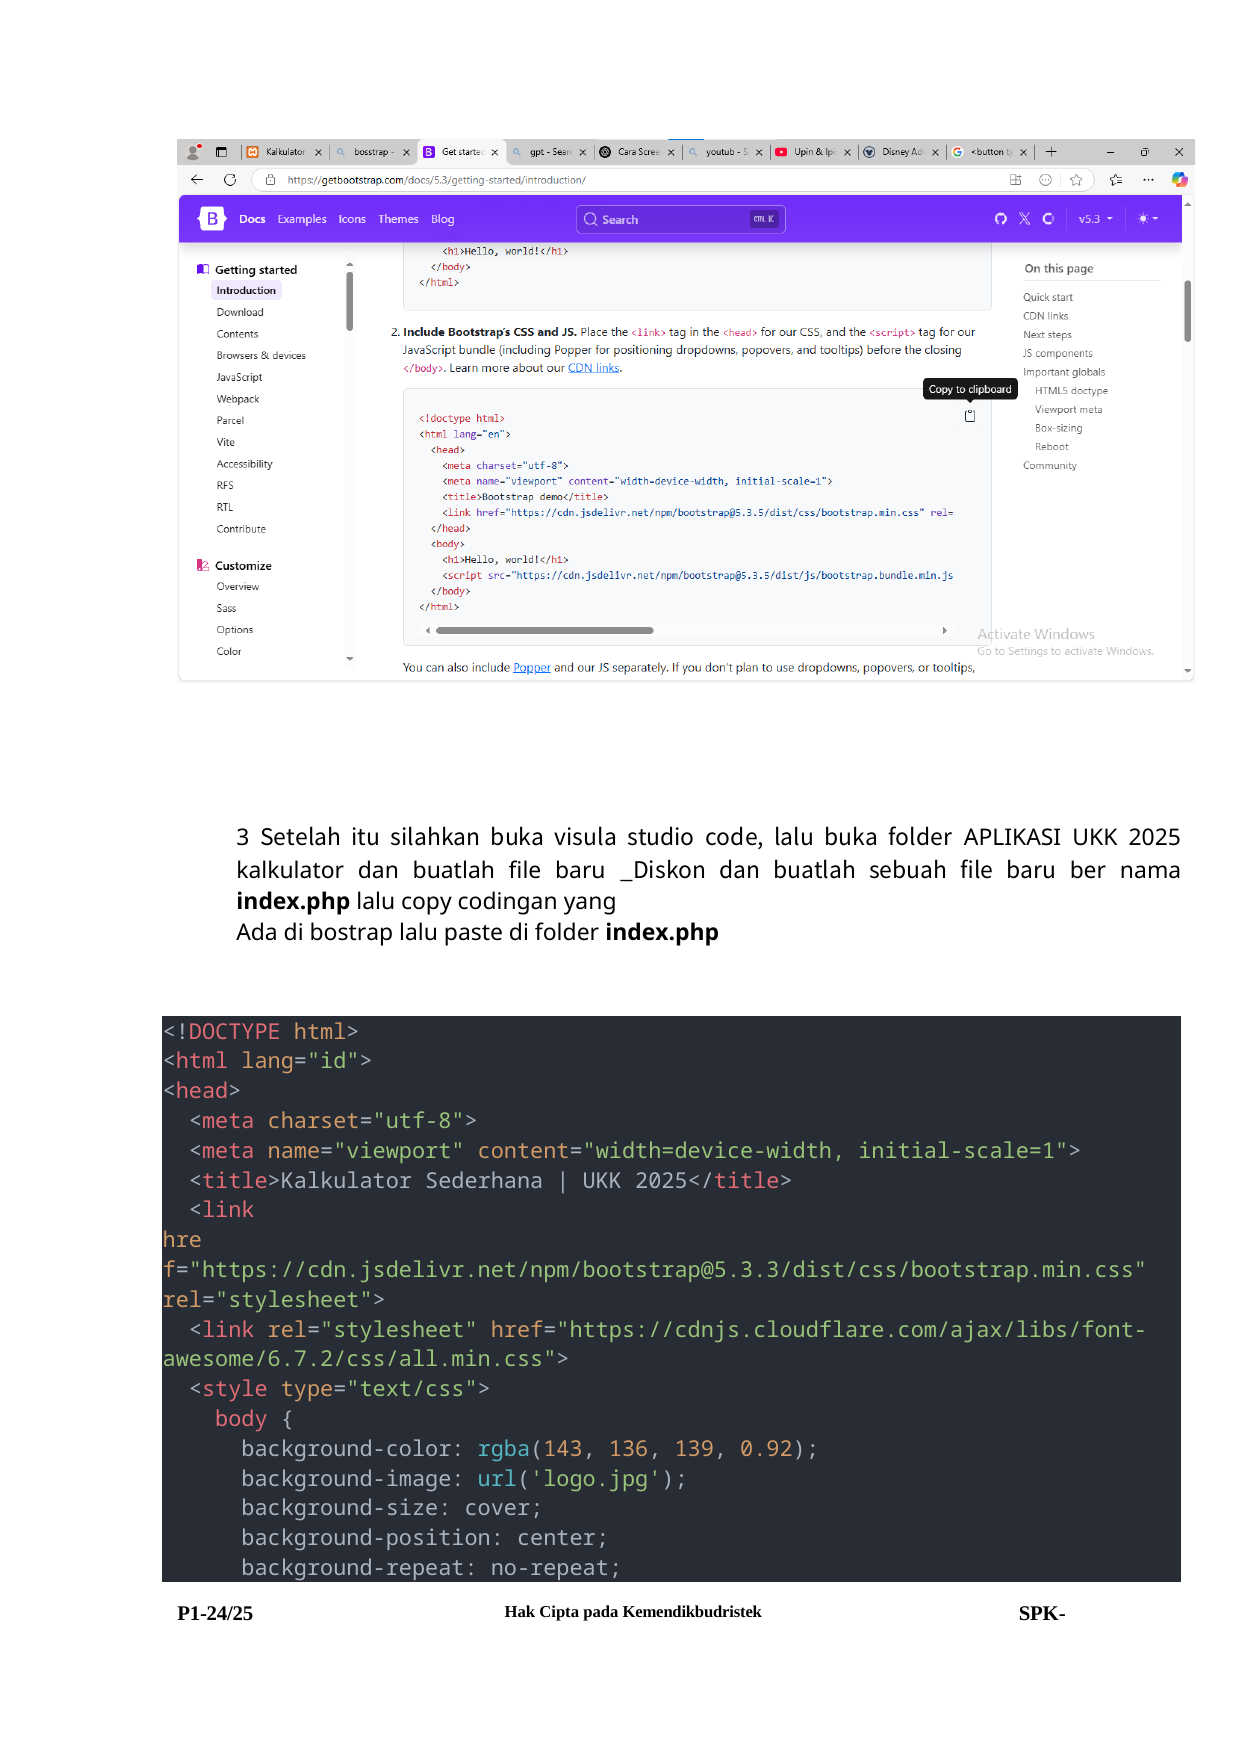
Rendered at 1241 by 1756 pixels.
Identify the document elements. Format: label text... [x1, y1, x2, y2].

text background-repeat: no-repeat; [162, 1552, 1181, 1582]
text 3 Setelah itu silahkan buka visula studio code, lalu buka folder APLIKASI UKK 2025 kalkulator dan buatlah file baru _Diskon dan buatlah sebuah file baru ber nama index.php lalu copy codingan yang [236, 818, 1181, 916]
text <html lang="id"> [162, 1046, 1181, 1075]
text body { [162, 1403, 1181, 1433]
text <head> [162, 1075, 1181, 1105]
text <link rel="stylesheet" href="https://cdnjs.cloudflare.com/ajax/libs/font-awesome/6.7.2/css/all.min.css"> [162, 1314, 1181, 1373]
text background-position: center; [162, 1522, 1181, 1552]
text <style type="text/css"> [162, 1373, 1181, 1403]
text Ada di bostrap lalu paste di folder index.php [236, 916, 1181, 948]
text <meta charset="utf-8"> [162, 1105, 1181, 1135]
text background-image: url('logo.jpg'); [162, 1463, 1181, 1492]
text background-color: rgba(143, 136, 139, 0.92); [162, 1433, 1181, 1463]
text <!DOCTYPE html> [162, 1016, 1181, 1046]
text <link href="https://cdn.jsdelivr.net/npm/bootstrap@5.3.3/dist/css/bootstrap.min.css" rel="stylesheet"> [162, 1194, 1181, 1314]
picture [177, 139, 1196, 683]
text <title>Kalkulator Sederhana | UKK 2025</title> [162, 1165, 1181, 1194]
text <meta name="viewport" content="width=device-width, initial-scale=1"> [162, 1135, 1181, 1165]
text background-size: cover; [162, 1492, 1181, 1522]
